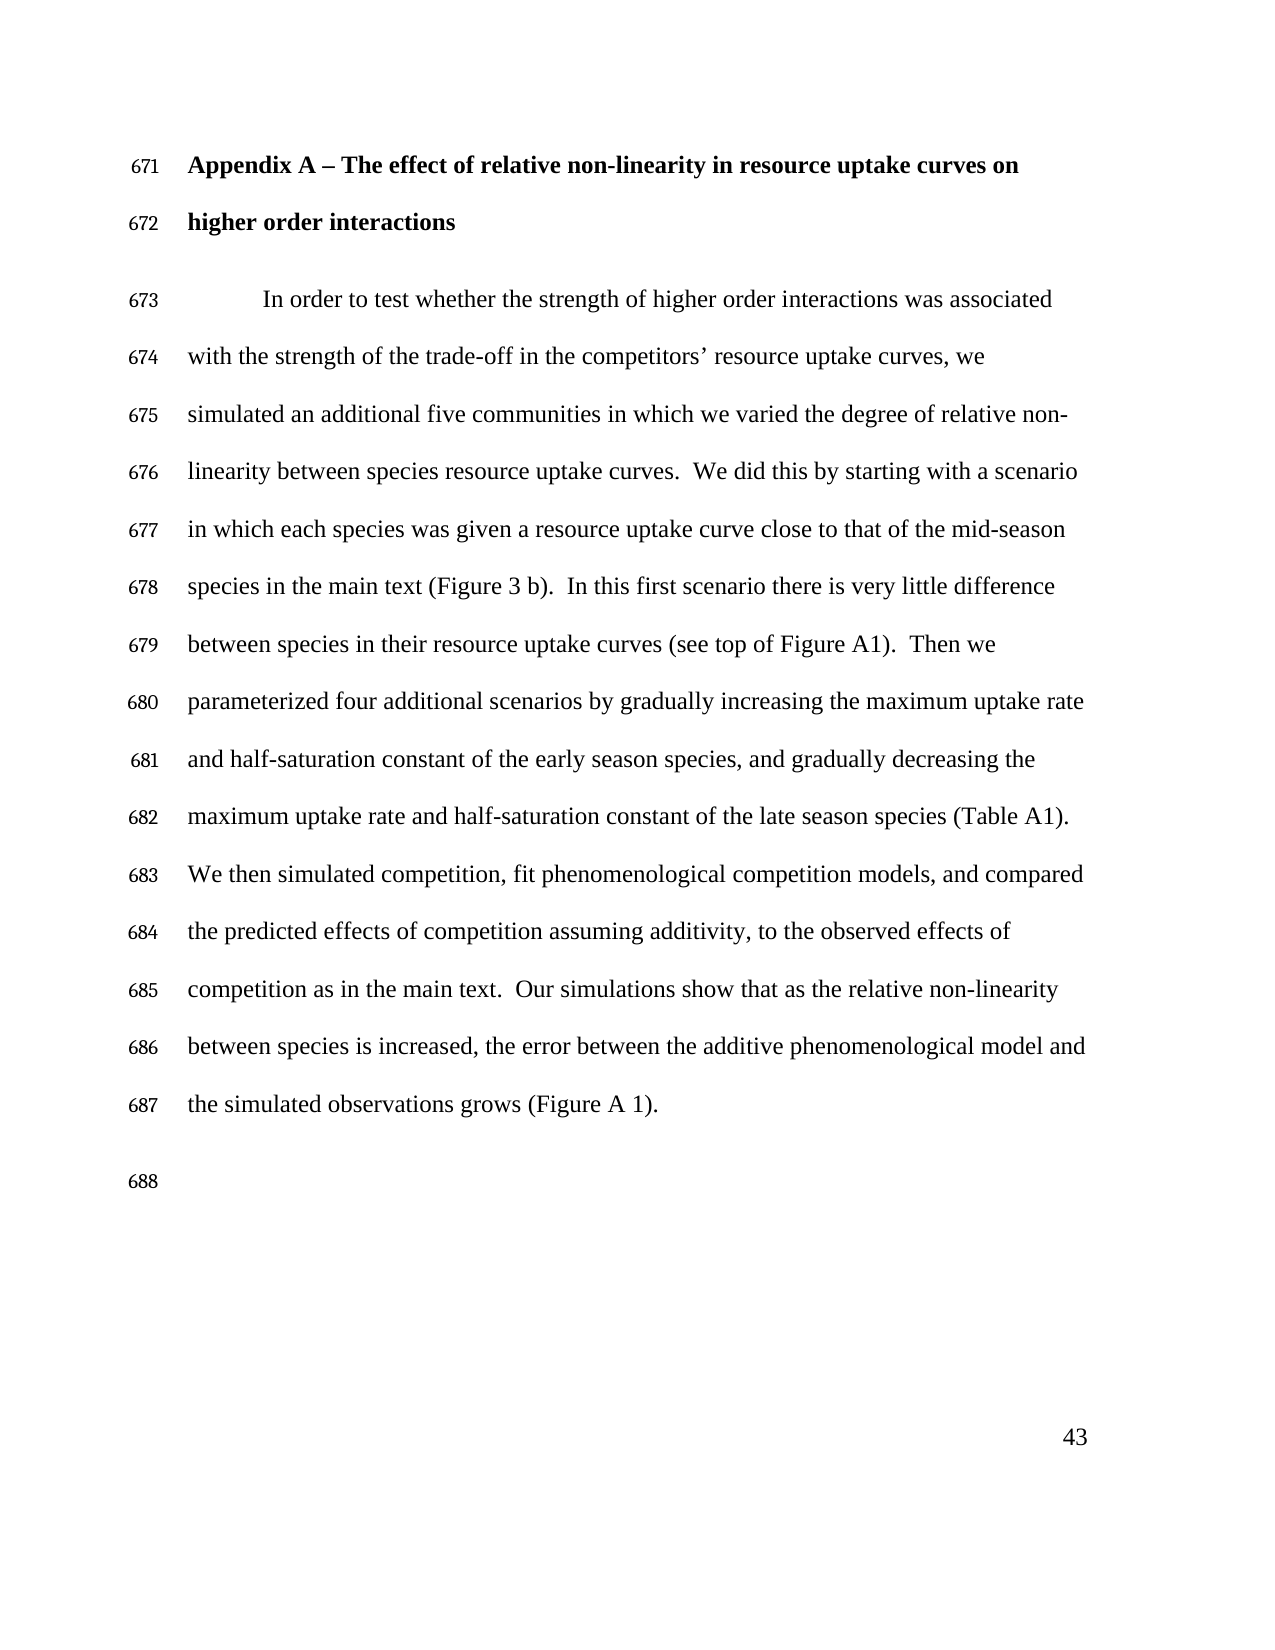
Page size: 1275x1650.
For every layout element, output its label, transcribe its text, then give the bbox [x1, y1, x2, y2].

text In order to test whether the strength of higher order interactions was associated with the strength of the trade-off in the competitors’ resource uptake curves, we simulated an additional five communities in which we varied the degree of relative non-linearity between species resource uptake curves. We did this by starting with a scenario in which each species was given a resource uptake curve close to that of the mid-season species in the main text (Figure 2 b). In this first scenario there is very little difference between species in their resource uptake curves (see top of Figure A1). Then we parameterized four additional scenarios by gradually increasing the maximum uptake rate and half-saturation constant of the early season species, and gradually decreasing the maximum uptake rate and half-saturation constant of the late season species (Table A1). We then simulated competition, fit phenomenological competition models, and compared the predicted effects of competition assuming additivity, to the observed effects of competition as in the main text. Our simulations show that as the relative non-linearity between species is increased, the error between the additive phenomenological model and the simulated observations grows (Figure A 1). [187, 284, 1087, 1117]
subtitle Appendix A – The effect of relative non-linearity in resource uptake curves on higher order interactions [187, 150, 1087, 236]
